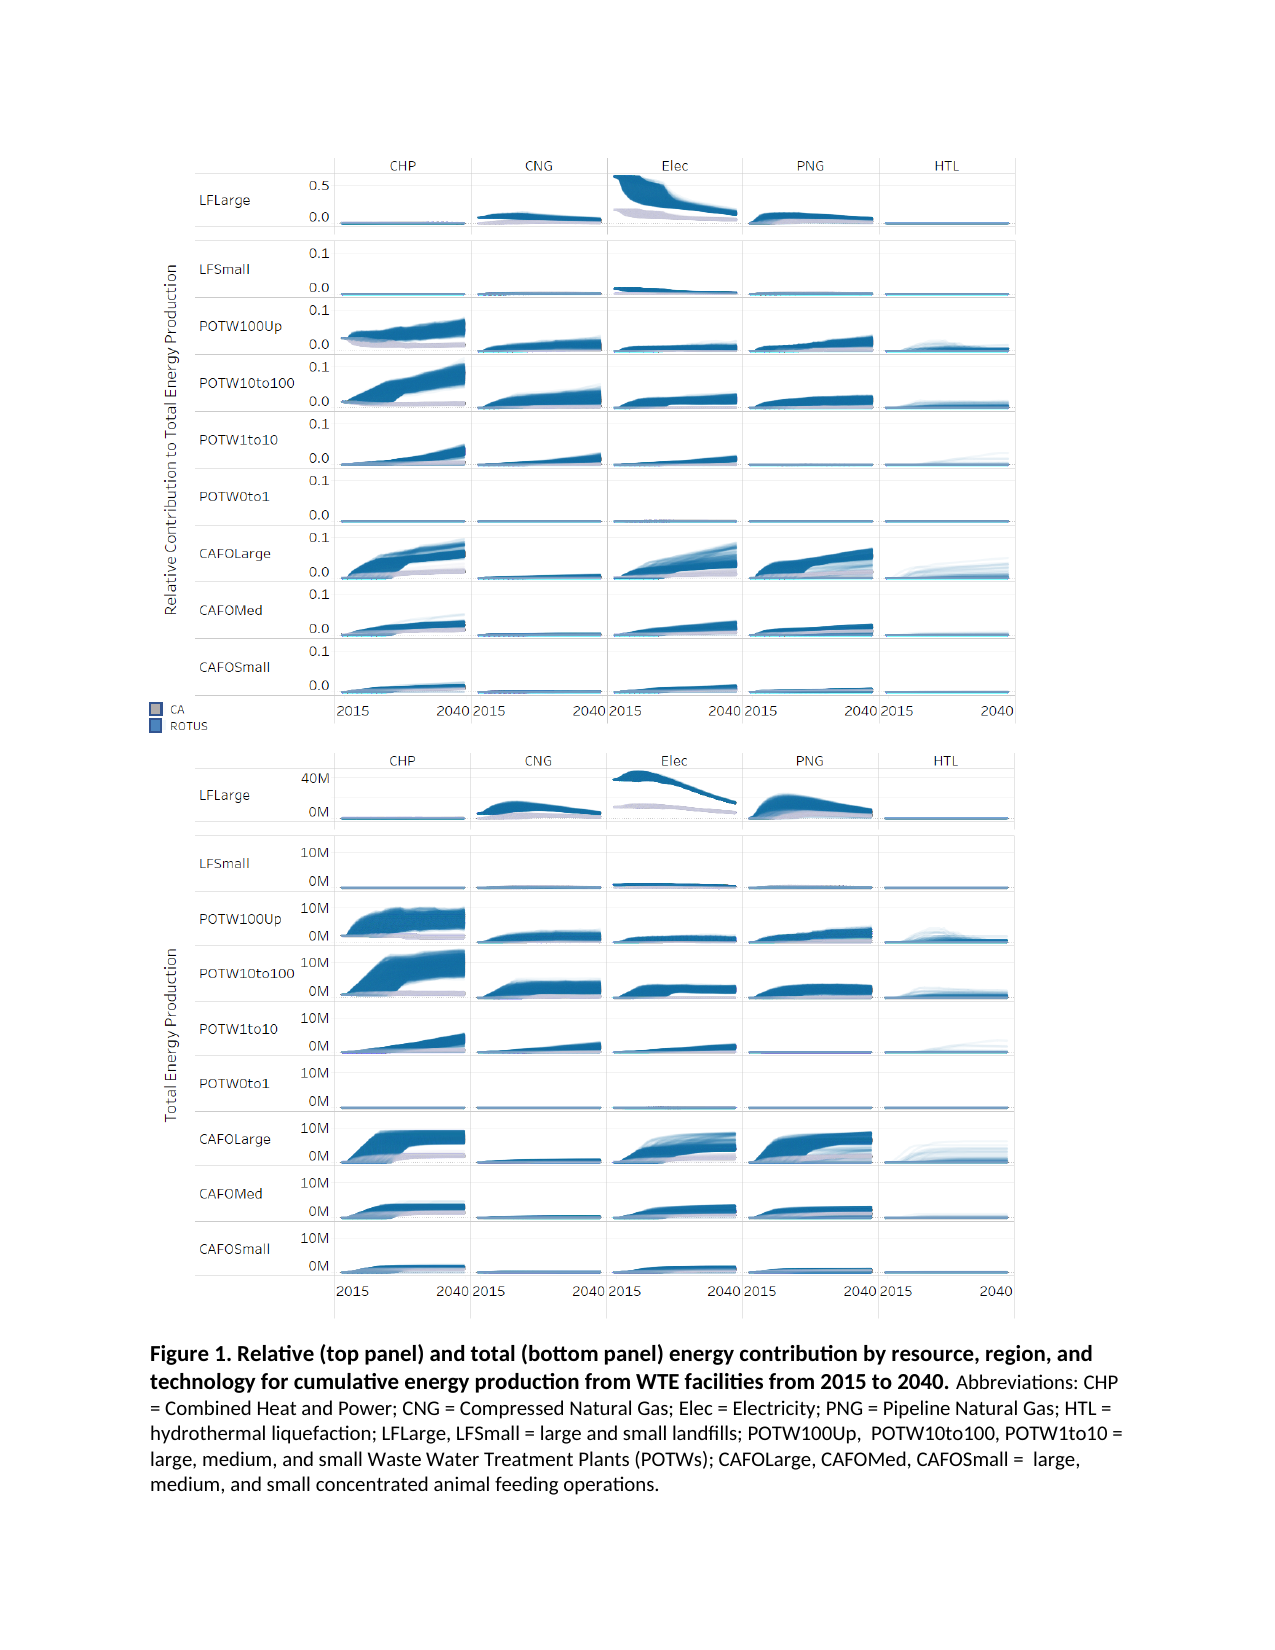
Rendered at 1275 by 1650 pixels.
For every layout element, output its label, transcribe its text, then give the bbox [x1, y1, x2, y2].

picture [150, 744, 1023, 1327]
picture [150, 150, 1023, 732]
text Figure 1. Relative (top panel) and total (bottom panel) energy contribution by resource, region, and technology for cumulative energy production from WTE facilities from 2015 to 2040. Abbreviations: CHP = Combined Heat and Power; CNG = Compressed Natural Gas; Elec = Electricity; PNG = Pipeline Natural Gas; HTL = hydrothermal liquefaction; LFLarge, LFSmall = large and small landfills; POTW100Up, POTW10to100, POTW1to10 = large, medium, and small Waste Water Treatment Plants (POTWs); CAFOLarge, CAFOMed, CAFOSmall = large, medium, and small concentrated animal feeding operations. [150, 1339, 1125, 1497]
